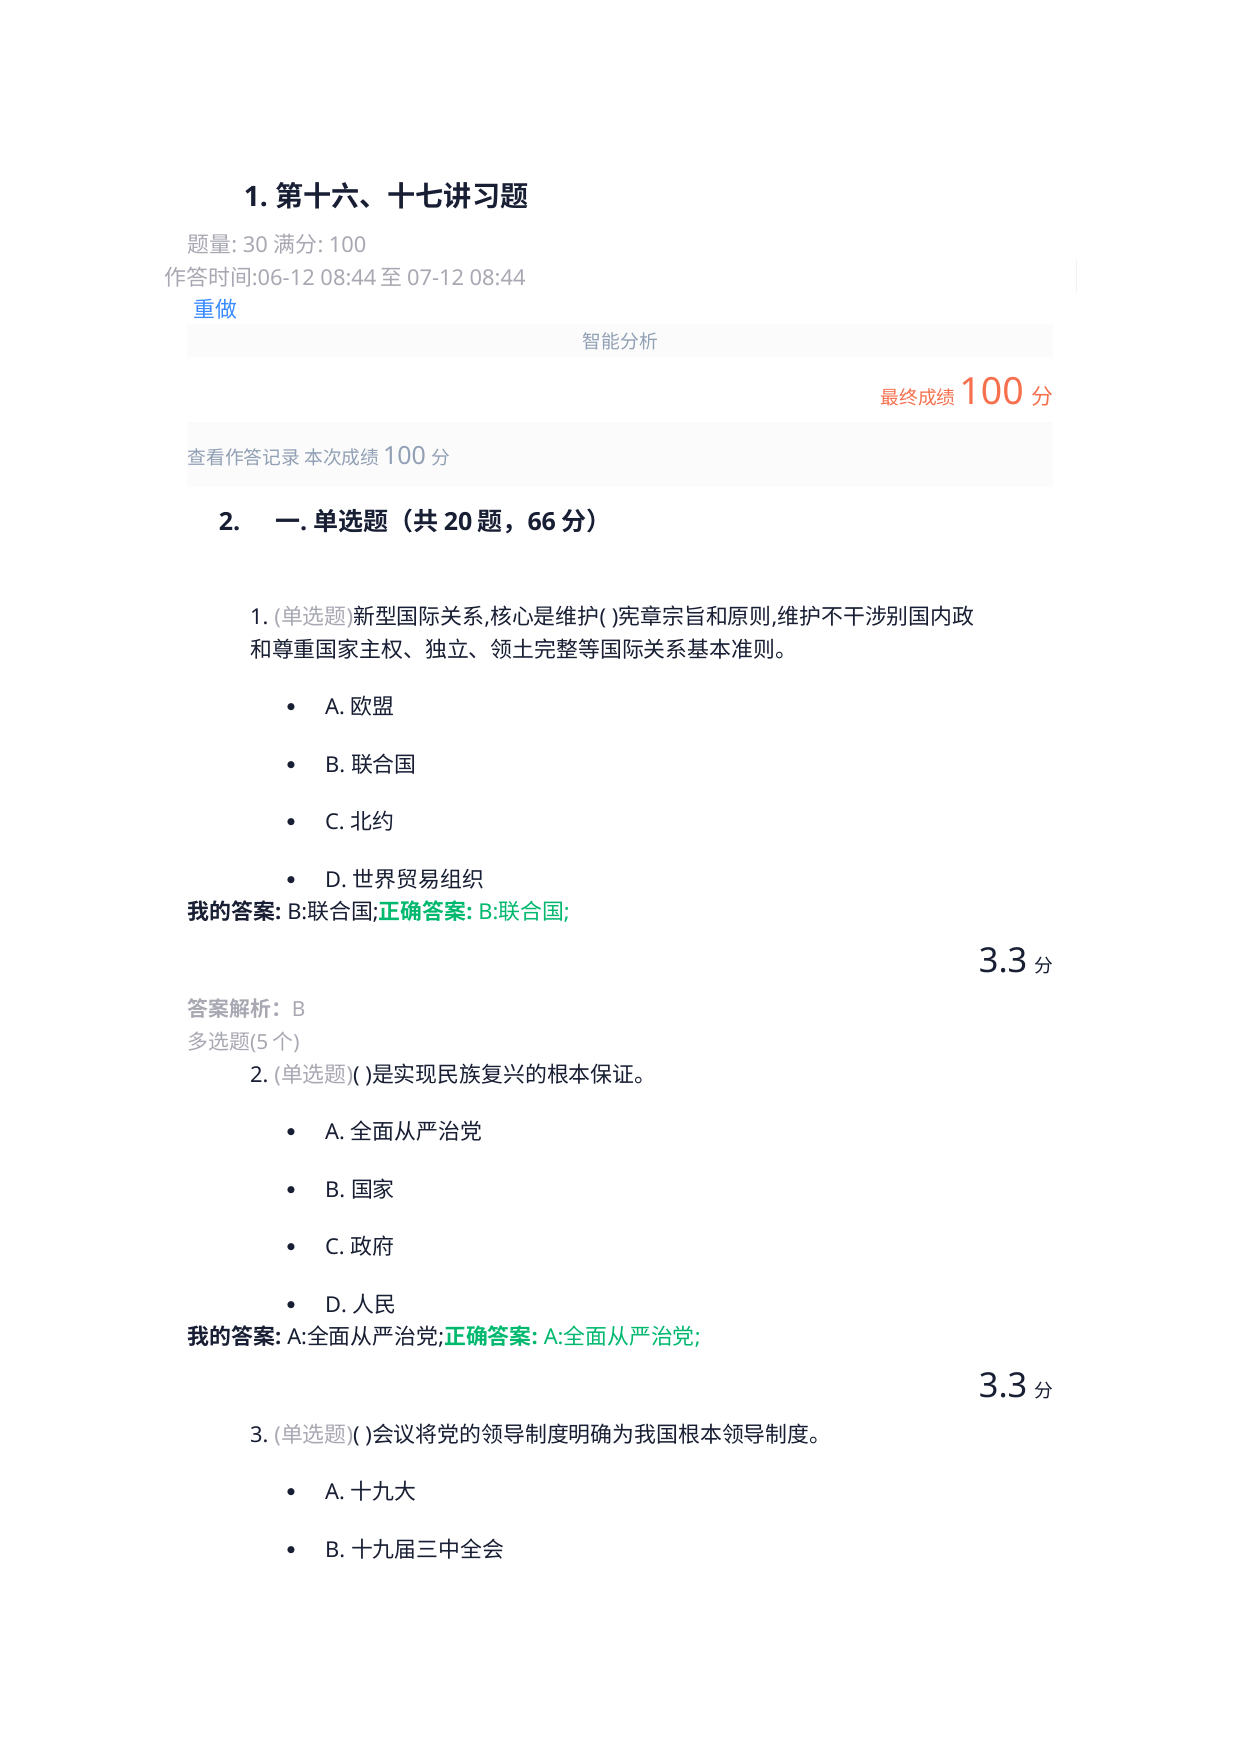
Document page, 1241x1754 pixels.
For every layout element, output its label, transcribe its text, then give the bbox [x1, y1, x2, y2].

list D. 人民 [287, 1286, 990, 1319]
list A. 欧盟 [287, 689, 990, 721]
text 3.3分 [187, 1351, 1053, 1416]
list B. 联合国 [287, 746, 990, 779]
list A. 十九大 [287, 1474, 990, 1506]
text 答案解析：B 多选题(5个) [187, 991, 1053, 1056]
list B. 国家 [287, 1171, 990, 1204]
list B. 十九届三中全会 [287, 1531, 990, 1564]
text 我的答案: B:联合国;正确答案: B:联合国; [187, 894, 1053, 926]
text 3. (单选题)( )会议将党的领导制度明确为我国根本领导制度。 [250, 1416, 990, 1449]
list 第十六、十七讲习题 [187, 162, 1053, 227]
text 作答时间:06-12 08:44至07-12 08:44 [164, 259, 1076, 292]
list 一. 单选题（共20题，66分） [219, 487, 1053, 552]
text 最终成绩100分 [187, 357, 1053, 422]
list A. 全面从严治党 [287, 1114, 990, 1146]
text 我的答案: A:全面从严治党;正确答案: A:全面从严治党; [187, 1319, 1053, 1351]
text 题量: 30 满分: 100 [187, 227, 1053, 259]
text 重做 [187, 292, 1053, 324]
text 1. (单选题)新型国际关系,核心是维护( )宪章宗旨和原则,维护不干涉别国内政和尊重国家主权、独立、领土完整等国际关系基本准则。 [250, 599, 990, 664]
list C. 北约 [287, 804, 990, 836]
text 2. (单选题)( )是实现民族复兴的根本保证。 [250, 1056, 990, 1089]
text 智能分析 [187, 324, 1053, 357]
list D. 世界贸易组织 [287, 861, 990, 894]
text 查看作答记录 本次成绩100分 [187, 422, 1053, 487]
list C. 政府 [287, 1229, 990, 1261]
text 3.3分 [187, 926, 1053, 991]
